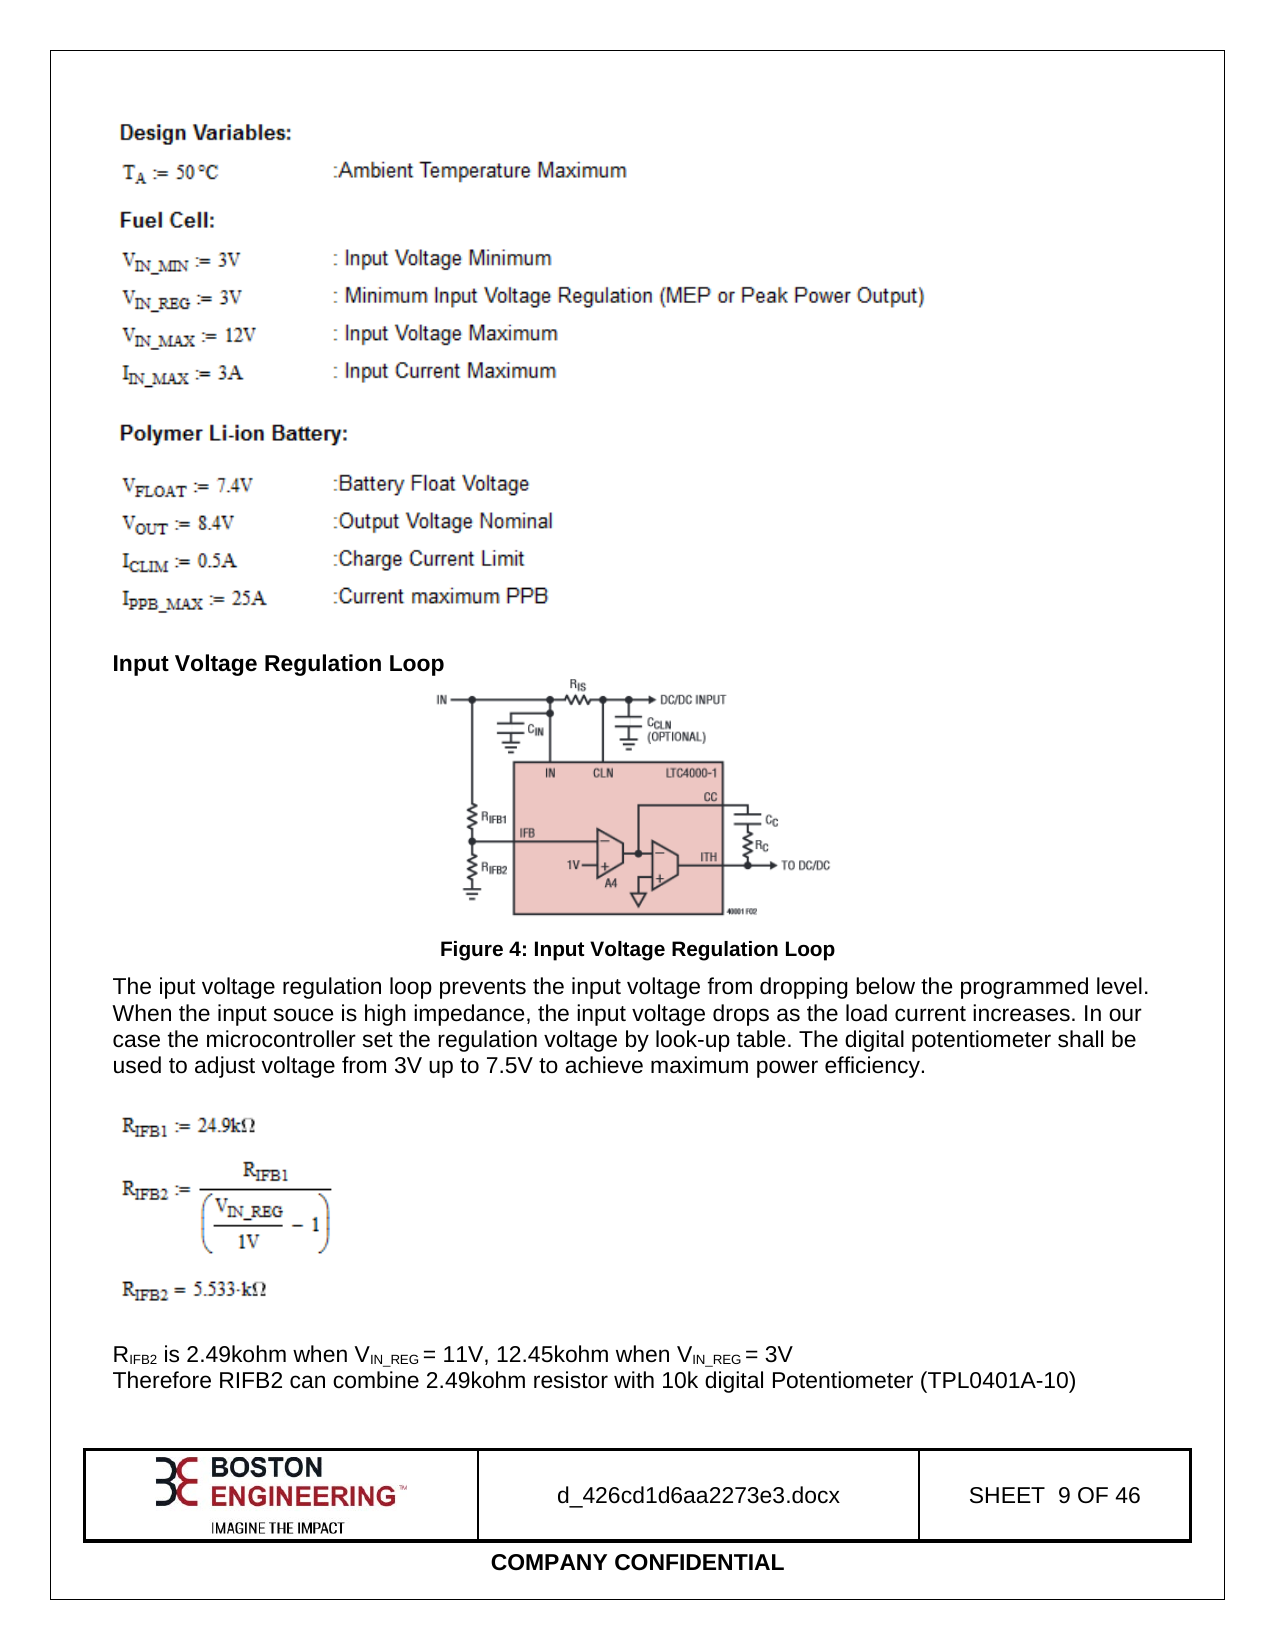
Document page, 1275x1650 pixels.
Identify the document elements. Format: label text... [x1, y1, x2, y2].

text Therefore RIFB2 can combine 2.49kohm resistor with 10k digital Potentiometer (TPL0401A-10) [112, 1367, 1162, 1393]
text RIFB2 is 2.49kohm when VIN_REG = 11V, 12.45kohm when VIN_REG = 3V [112, 1341, 1162, 1367]
picture [112, 112, 953, 624]
picture [155, 1457, 407, 1534]
text The iput voltage regulation loop prevents the input voltage from dropping below the programmed level. [112, 973, 1162, 999]
text Input Voltage Regulation Loop [112, 650, 1162, 676]
text When the input souce is high impedance, the input voltage drops as the load current increases. In our case the microcontroller set the regulation voltage by look-up table. The digital potentiometer shall be used to adjust voltage from 3V up to 7.5V to achieve maximum power efficiency. [112, 999, 1162, 1079]
picture [112, 1105, 341, 1315]
